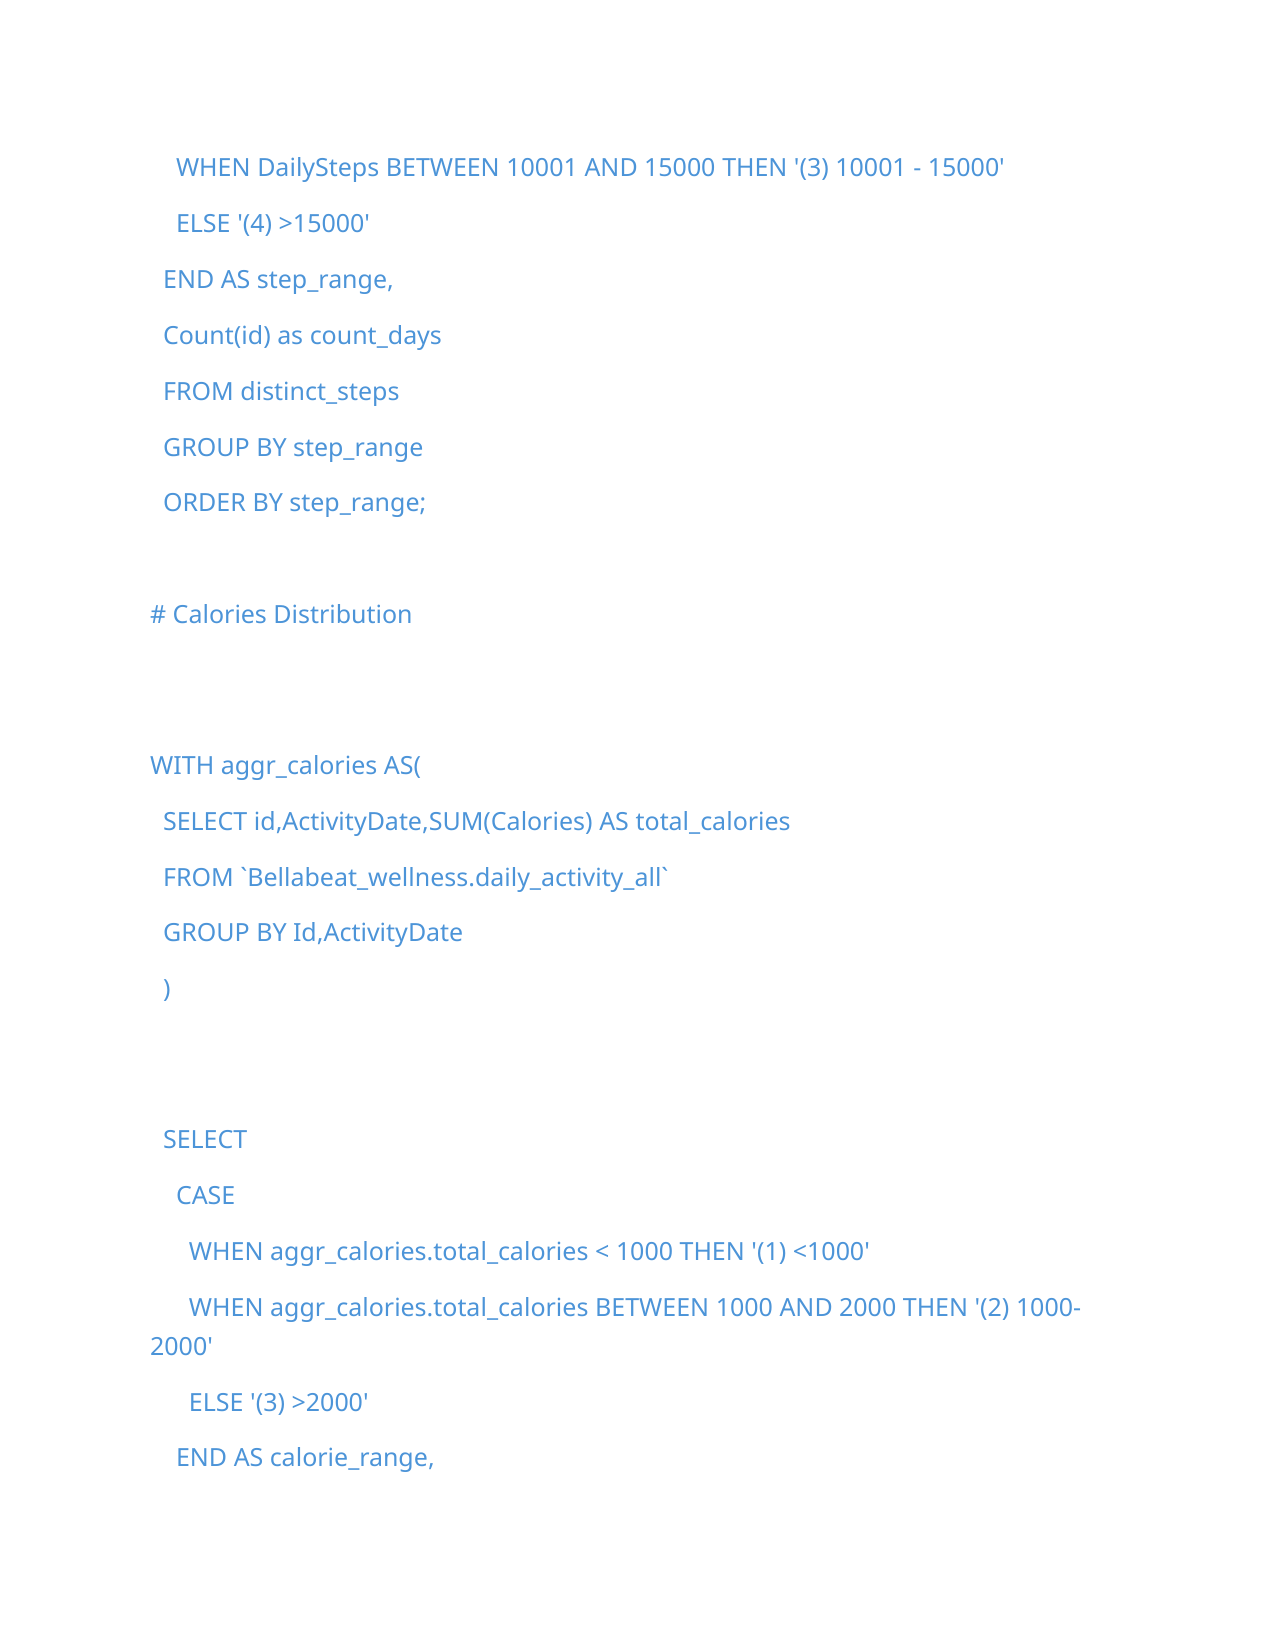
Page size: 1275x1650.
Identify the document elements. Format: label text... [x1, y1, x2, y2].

text FROM distinct_steps [150, 373, 1125, 407]
text SELECT [150, 1122, 1125, 1156]
text ) [150, 971, 1125, 1005]
text GROUP BY Id,ActivityDate [150, 915, 1125, 949]
text CASE [150, 1177, 1125, 1212]
text Count(id) as count_days [150, 317, 1125, 352]
text END AS step_range, [150, 262, 1125, 296]
text GROUP BY step_range [150, 429, 1125, 463]
text # Calories Distribution [150, 597, 1125, 631]
text WHEN aggr_calories.total_calories BETWEEN 1000 AND 2000 THEN '(2) 1000-2000' [150, 1289, 1125, 1362]
text WHEN DailySteps BETWEEN 10001 AND 15000 THEN '(3) 10001 - 15000' [150, 150, 1125, 184]
text SELECT id,ActivityDate,SUM(Calories) AS total_calories [150, 803, 1125, 837]
text END AS calorie_range, [150, 1440, 1125, 1474]
text ELSE '(4) >15000' [150, 206, 1125, 240]
text FROM `Bellabeat_wellness.daily_activity_all` [150, 859, 1125, 893]
text WHEN aggr_calories.total_calories < 1000 THEN '(1) <1000' [150, 1233, 1125, 1267]
text ELSE '(3) >2000' [150, 1384, 1125, 1418]
text WITH aggr_calories AS( [150, 747, 1125, 782]
text ORDER BY step_range; [150, 485, 1125, 519]
